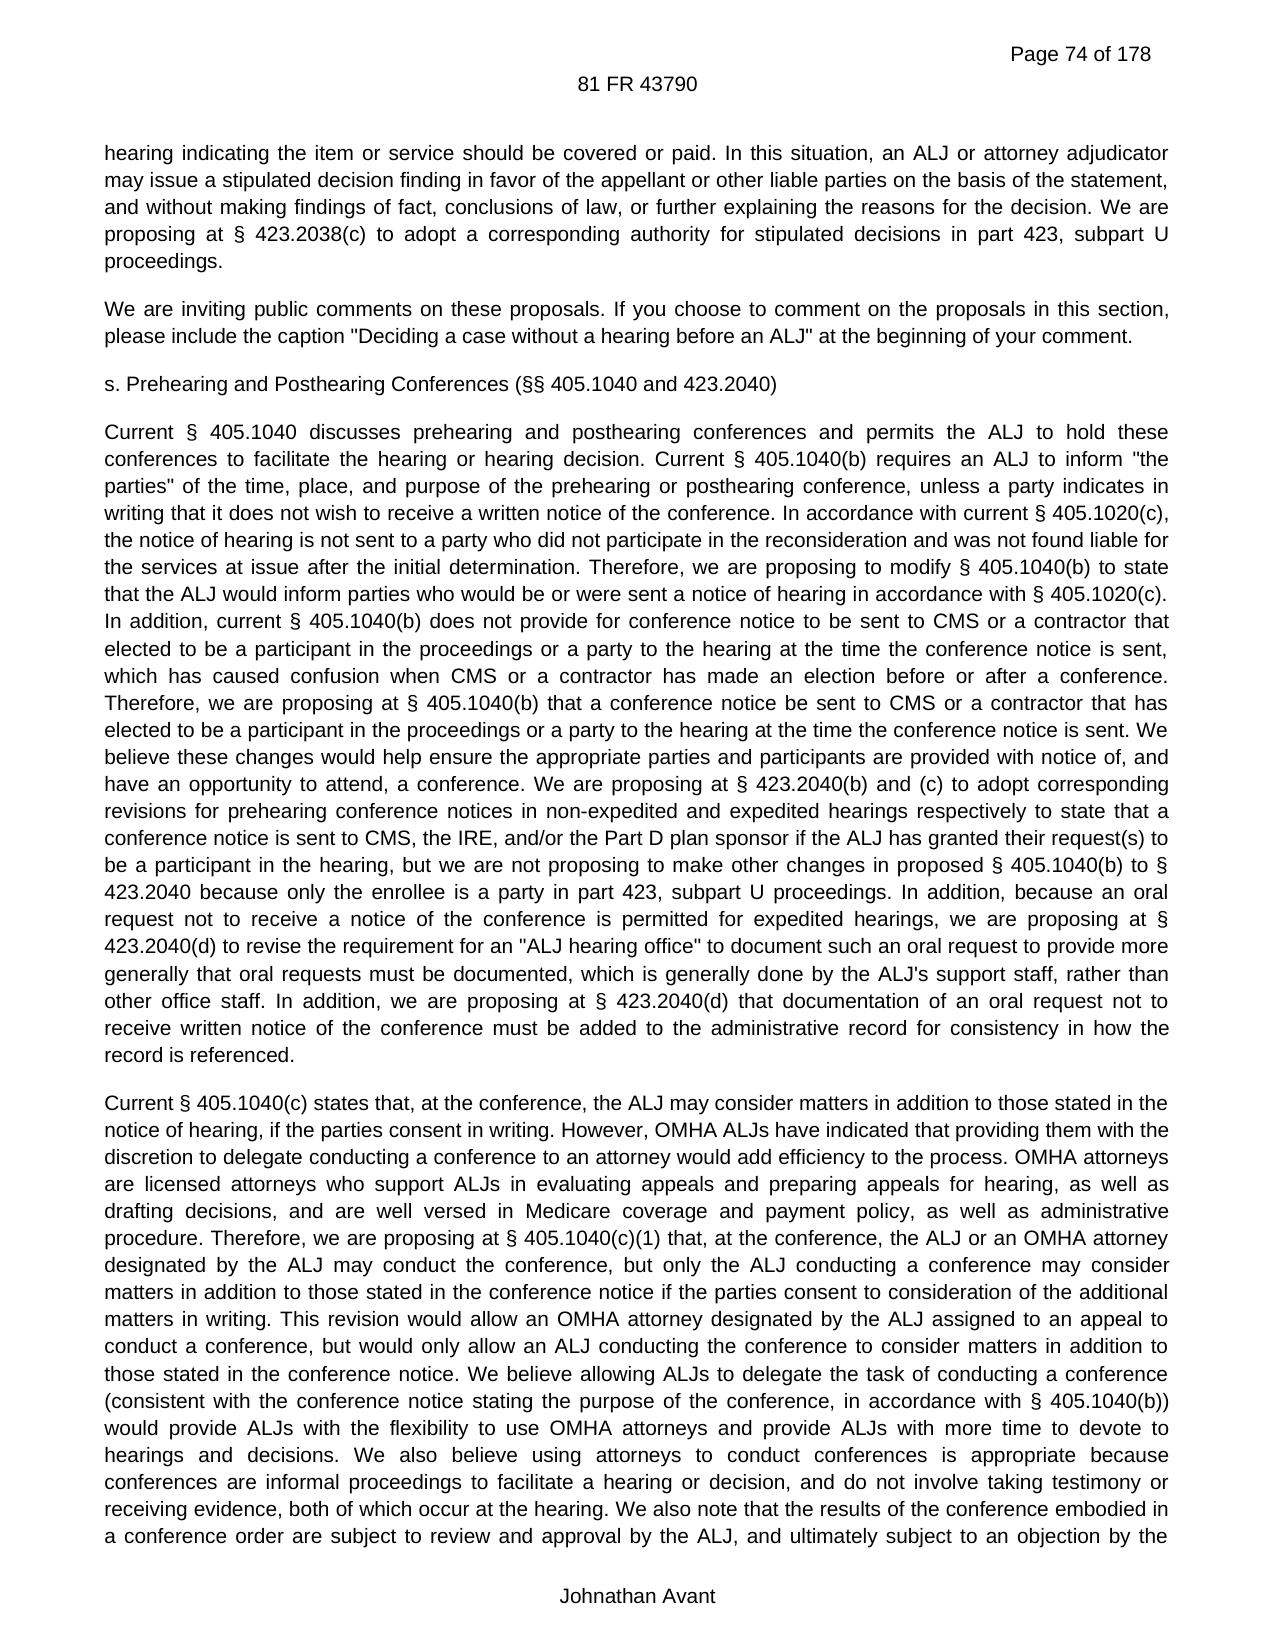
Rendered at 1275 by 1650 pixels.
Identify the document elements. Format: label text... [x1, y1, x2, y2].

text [104, 1087, 1171, 1548]
text We are inviting public comments on these proposals. If you choose to comment on the proposals in this section, please include the caption "Deciding a case without a hearing before an ALJ" at the beginning of your comment. [104, 294, 1171, 348]
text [104, 137, 1171, 273]
text Current § 405.1040 discusses prehearing and posthearing conferences and permits the ALJ to hold these conferences to facilitate the hearing or hearing decision. Current § 405.1040(b) requires an ALJ to inform "the parties" of the time, place, and purpose of the prehearing or posthearing conference, unless a party indicates in writing that it does not wish to receive a written notice of the conference. In accordance with current § 405.1020(c), the notice of hearing is not sent to a party who did not participate in the reconsideration and was not found liable for the services at issue after the initial determination. Therefore, we are proposing to modify § 405.1040(b) to state that the ALJ would inform parties who would be or were sent a notice of hearing in accordance with § 405.1020(c). In addition, current § 405.1040(b) does not provide for conference notice to be sent to CMS or a contractor that elected to be a participant in the proceedings or a party to the hearing at the time the conference notice is sent, which has caused confusion when CMS or a contractor has made an election before or after a conference. Therefore, we are proposing at § 405.1040(b) that a conference notice be sent to CMS or a contractor that has elected to be a participant in the proceedings or a party to the hearing at the time the conference notice is sent. We believe these changes would help ensure the appropriate parties and participants are provided with notice of, and have an opportunity to attend, a conference. We are proposing at § 423.2040(b) and (c) to adopt corresponding revisions for prehearing conference notices in non-expedited and expedited hearings respectively to state that a conference notice is sent to CMS, the IRE, and/or the Part D plan sponsor if the ALJ has granted their request(s) to be a participant in the hearing, but we are not proposing to make other changes in proposed § 405.1040(b) to § 423.2040 because only the enrollee is a party in part 423, subpart U proceedings. In addition, because an oral request not to receive a notice of the conference is permitted for expedited hearings, we are proposing at § 423.2040(d) to revise the requirement for an "ALJ hearing office" to document such an oral request to provide more generally that oral requests must be documented, which is generally done by the ALJ's support staff, rather than other office staff. In addition, we are proposing at § 423.2040(d) that documentation of an oral request not to receive written notice of the conference must be added to the administrative record for consistency in how the record is referenced. [104, 417, 1171, 1067]
text s. Prehearing and Posthearing Conferences (§§ 405.1040 and 423.2040) [104, 369, 1171, 396]
